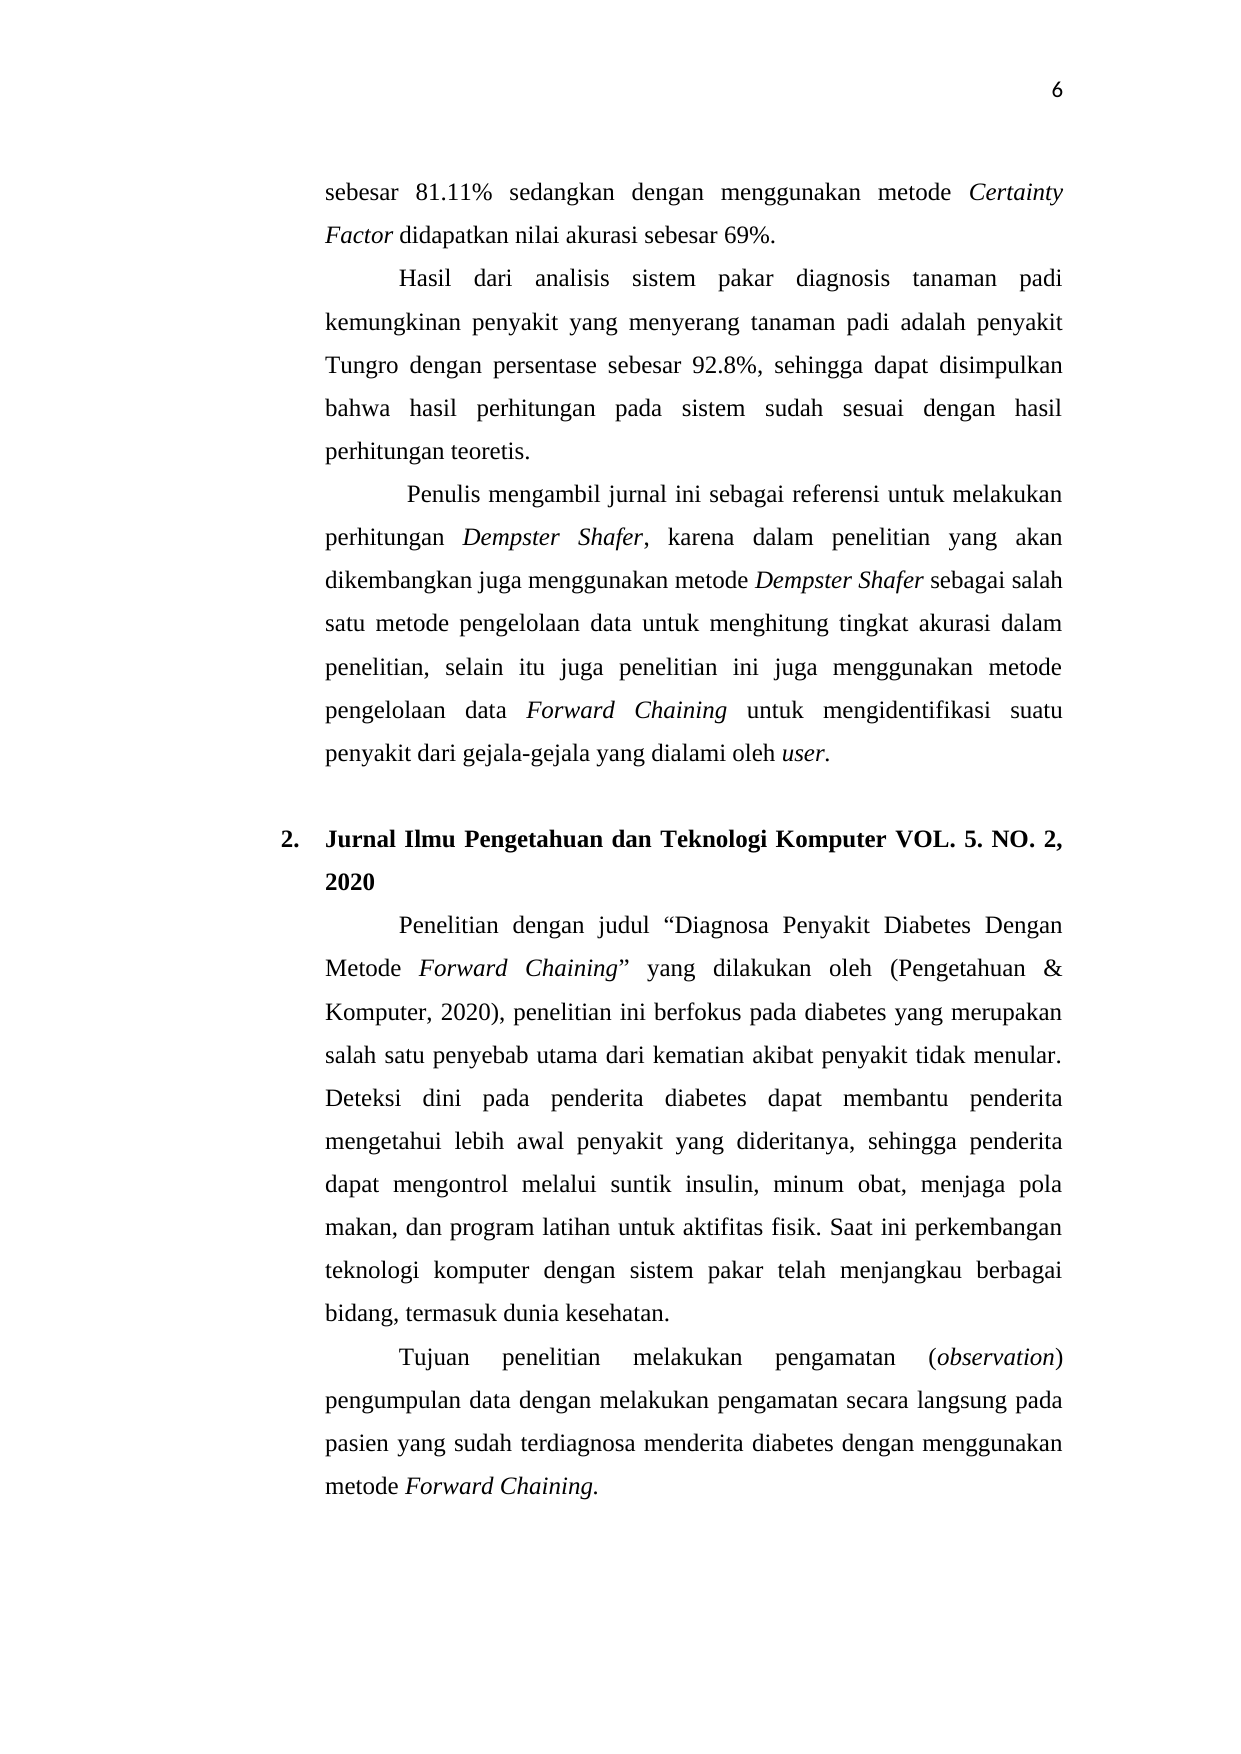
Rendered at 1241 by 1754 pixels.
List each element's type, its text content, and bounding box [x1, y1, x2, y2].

list Penulis mengambil jurnal ini sebagai referensi untuk melakukan perhitungan Dempster Shafer, karena dalam penelitian yang akan dikembangkan juga menggunakan metode Dempster Shafer sebagai salah satu metode pengelolaan data untuk menghitung tingkat akurasi dalam penelitian, selain itu juga penelitian ini juga menggunakan metode pengelolaan data Forward Chaining untuk mengidentifikasi suatu penyakit dari gejala-gejala yang dialami oleh user. [325, 479, 1063, 767]
list Tujuan penelitian melakukan pengamatan (observation) pengumpulan data dengan melakukan pengamatan secara langsung pada pasien yang sudah terdiagnosa menderita diabetes dengan menggunakan metode Forward Chaining. [325, 1342, 1063, 1500]
list Penelitian dengan judul “Diagnosa Penyakit Diabetes Dengan Metode Forward Chaining” yang dilakukan oleh (Pengetahuan & Komputer, 2020), penelitian ini berfokus pada diabetes yang merupakan salah satu penyebab utama dari kematian akibat penyakit tidak menular. Deteksi dini pada penderita diabetes dapat membantu penderita mengetahui lebih awal penyakit yang dideritanya, sehingga penderita dapat mengontrol melalui suntik insulin, minum obat, menjaga pola makan, dan program latihan untuk aktifitas fisik. Saat ini perkembangan teknologi komputer dengan sistem pakar telah menjangkau berbagai bidang, termasuk dunia kesehatan. [325, 910, 1063, 1327]
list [325, 177, 1063, 249]
list Hasil dari analisis sistem pakar diagnosis tanaman padi kemungkinan penyakit yang menyerang tanaman padi adalah penyakit Tungro dengan persentase sebesar 92.8%, sehingga dapat disimpulkan bahwa hasil perhitungan pada sistem sudah sesuai dengan hasil perhitungan teoretis. [325, 263, 1063, 465]
list Jurnal Ilmu Pengetahuan dan Teknologi Komputer VOL. 5. NO. 2, 2020 [281, 824, 1063, 896]
